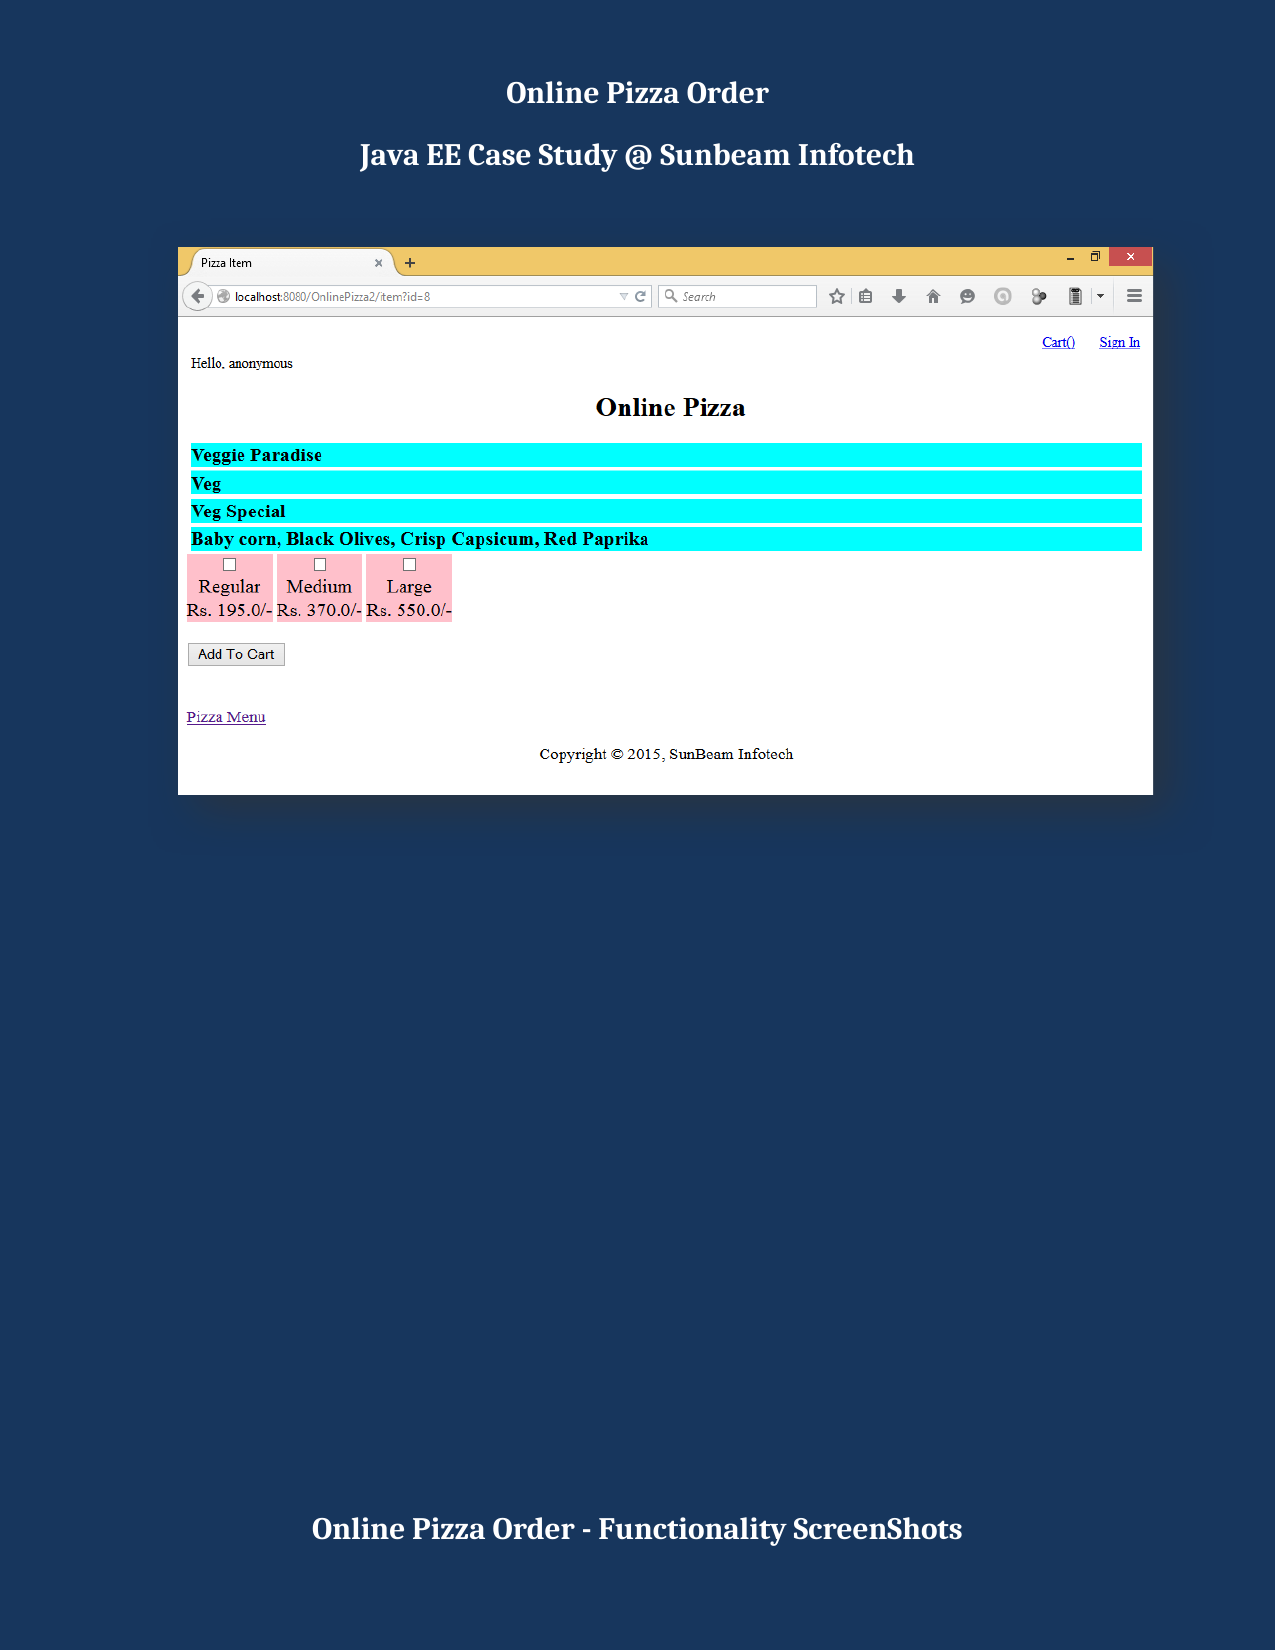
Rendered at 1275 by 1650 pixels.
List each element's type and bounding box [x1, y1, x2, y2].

picture [178, 247, 1154, 795]
